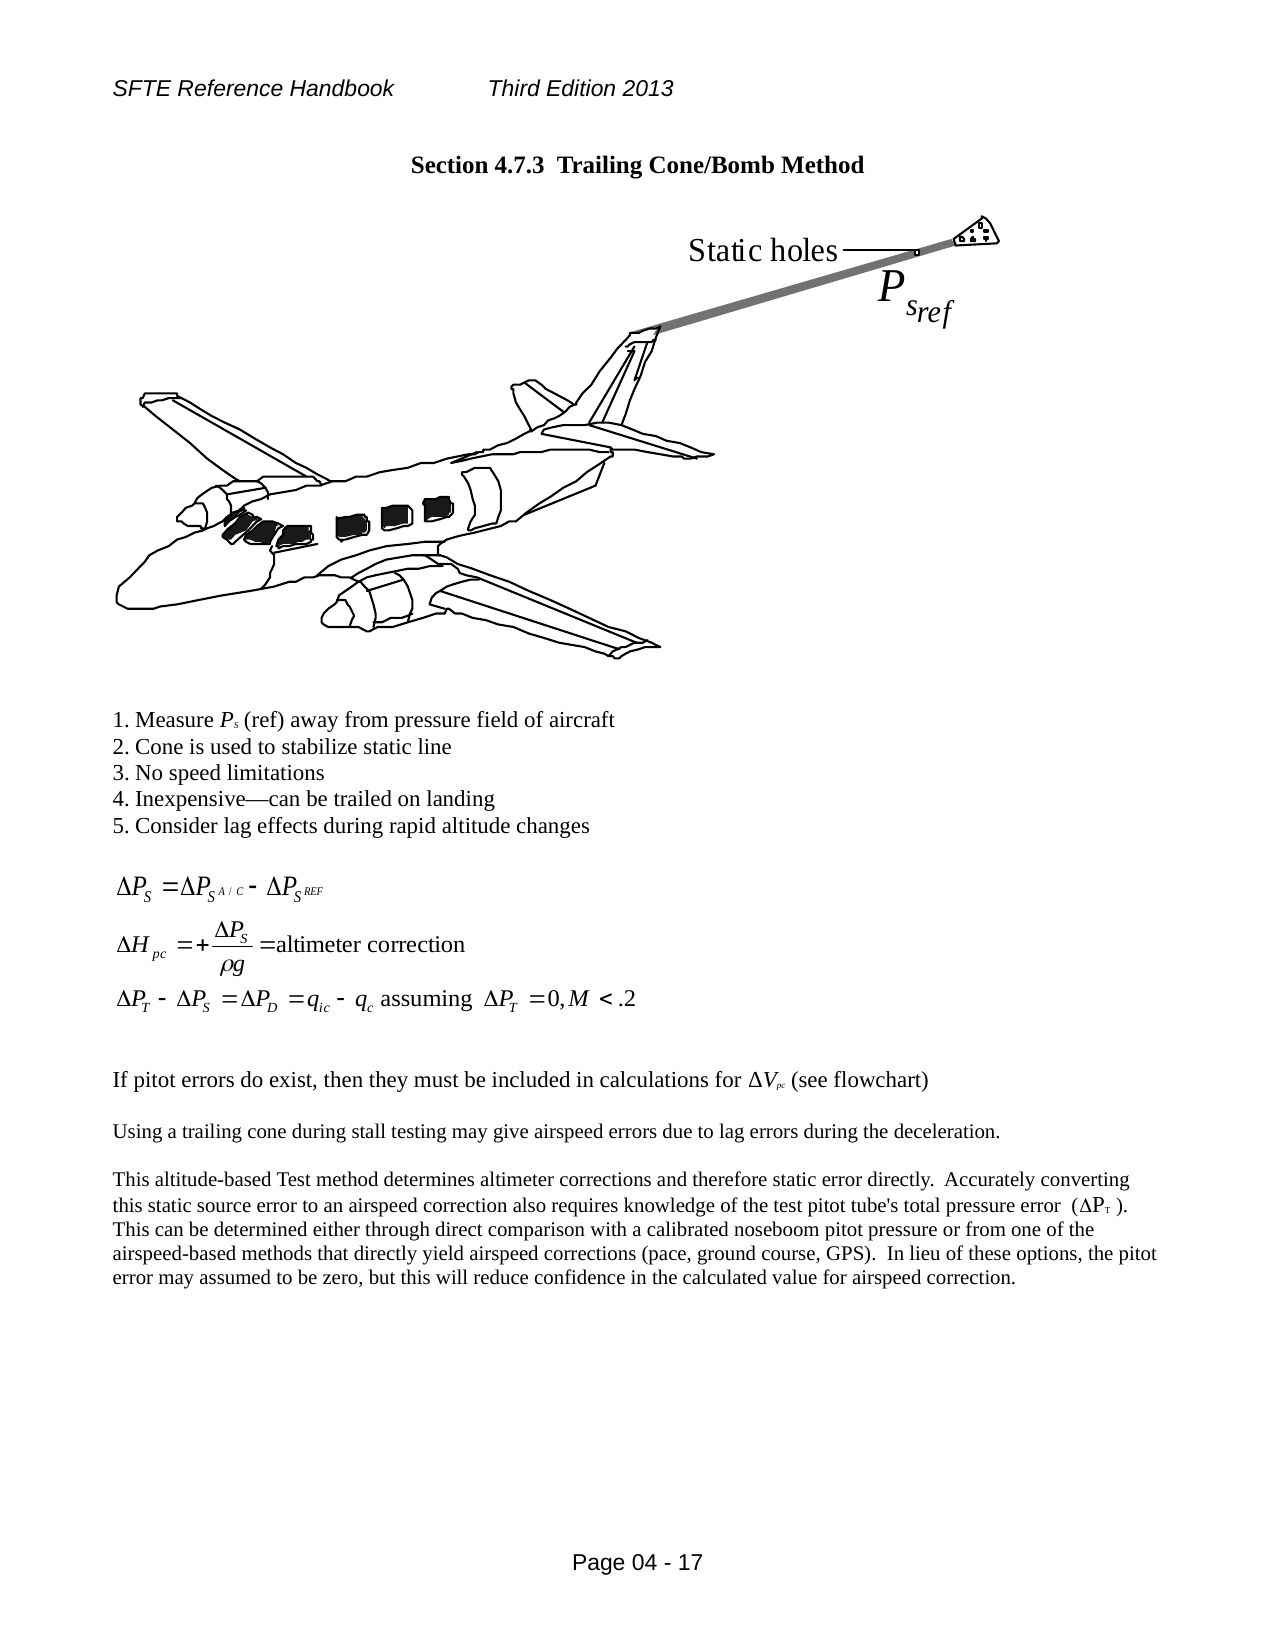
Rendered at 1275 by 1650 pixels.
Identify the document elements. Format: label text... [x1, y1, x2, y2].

text Using a trailing cone during stall testing may give airspeed errors due to lag errors during the deceleration. [112, 1119, 1162, 1143]
text 5. Consider lag effects during rapid altitude changes [112, 812, 1162, 838]
text If pitot errors do exist, then they must be included in calculations for ΔVpc (see flowchart) [112, 1066, 1162, 1092]
text 4. Inexpensive—can be trailed on landing [112, 785, 1162, 812]
text 3. No speed limitations [112, 759, 1162, 785]
text This altitude-based Test method determines altimeter corrections and therefore static error directly. Accurately converting this static source error to an airspeed correction also requires knowledge of the test pitot tube's total pressure error (DPT ). This can be determined either through direct comparison with a calibrated noseboom pitot pressure or from one of the airspeed-based methods that directly yield airspeed corrections (pace, ground course, GPS). In lieu of these options, the pitot error may assumed to be zero, but this will reduce confidence in the calculated value for airspeed correction. [112, 1167, 1162, 1289]
text 2. Cone is used to stabilize static line [112, 733, 1162, 759]
text 1. Measure PS (ref) away from pressure field of aircraft [112, 706, 1162, 733]
text Section 4.7.3 Trailing Cone/Bomb Method [112, 150, 1162, 179]
